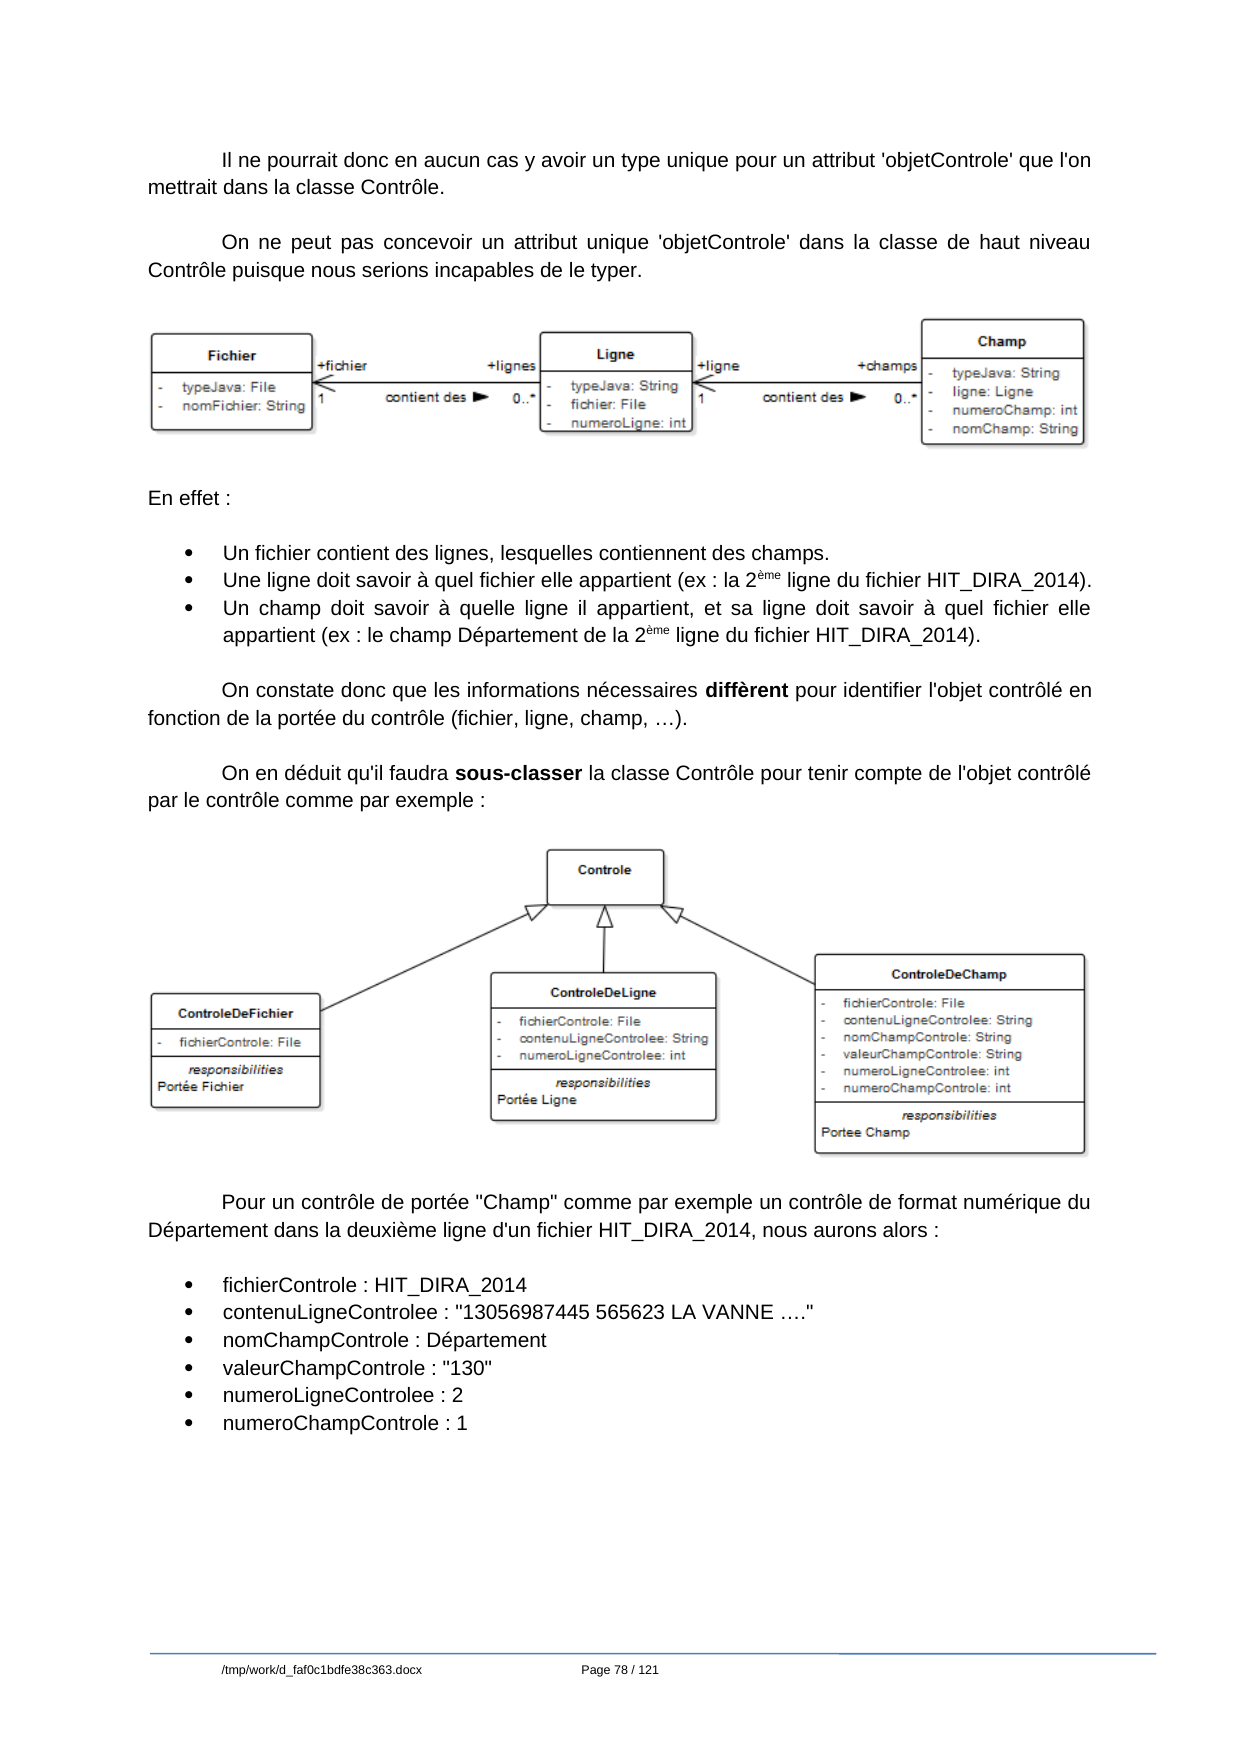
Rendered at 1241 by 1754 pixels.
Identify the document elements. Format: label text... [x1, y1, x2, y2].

text On ne peut pas concevoir un attribut unique 'objetControle' dans la classe de haut niveau Contrôle puisque nous serions incapables de le typer. [148, 230, 1093, 282]
text On en déduit qu'il faudra sous-classer la classe Contrôle pour tenir compte de l'objet contrôlé par le contrôle comme par exemple : [148, 761, 1093, 812]
list Une ligne doit savoir à quel fichier elle appartient (ex : la 2ème ligne du fichier HIT_DIRA_2014). [185, 568, 1093, 592]
text On constate donc que les informations nécessaires diffèrent pour identifier l'objet contrôlé en fonction de la portée du contrôle (fichier, ligne, champ, …). [148, 678, 1093, 729]
list contenuLigneControlee : "13056987445 565623 LA VANNE …." [185, 1300, 1093, 1324]
list numeroChampControle : 1 [185, 1411, 1093, 1434]
list Un fichier contient des lignes, lesquelles contiennent des champs. [185, 540, 1093, 564]
picture [147, 843, 1093, 1159]
text En effet : [148, 485, 1093, 509]
picture [147, 312, 1093, 455]
text Pour un contrôle de portée "Champ" comme par exemple un contrôle de format numérique du Département dans la deuxième ligne d'un fichier HIT_DIRA_2014, nous aurons alors : [148, 1190, 1093, 1241]
list fichierControle : HIT_DIRA_2014 [185, 1272, 1093, 1297]
list nomChampControle : Département [185, 1328, 1093, 1352]
text Il ne pourrait donc en aucun cas y avoir un type unique pour un attribut 'objetControle' que l'on mettrait dans la classe Contrôle. [148, 148, 1093, 199]
list valeurChampControle : "130" [185, 1355, 1093, 1379]
list numeroLigneControlee : 2 [185, 1383, 1093, 1407]
list Un champ doit savoir à quelle ligne il appartient, et sa ligne doit savoir à quel fichier elle appartient (ex : le champ Département de la 2ème ligne du fichier HIT_DIRA_2014). [185, 596, 1093, 647]
